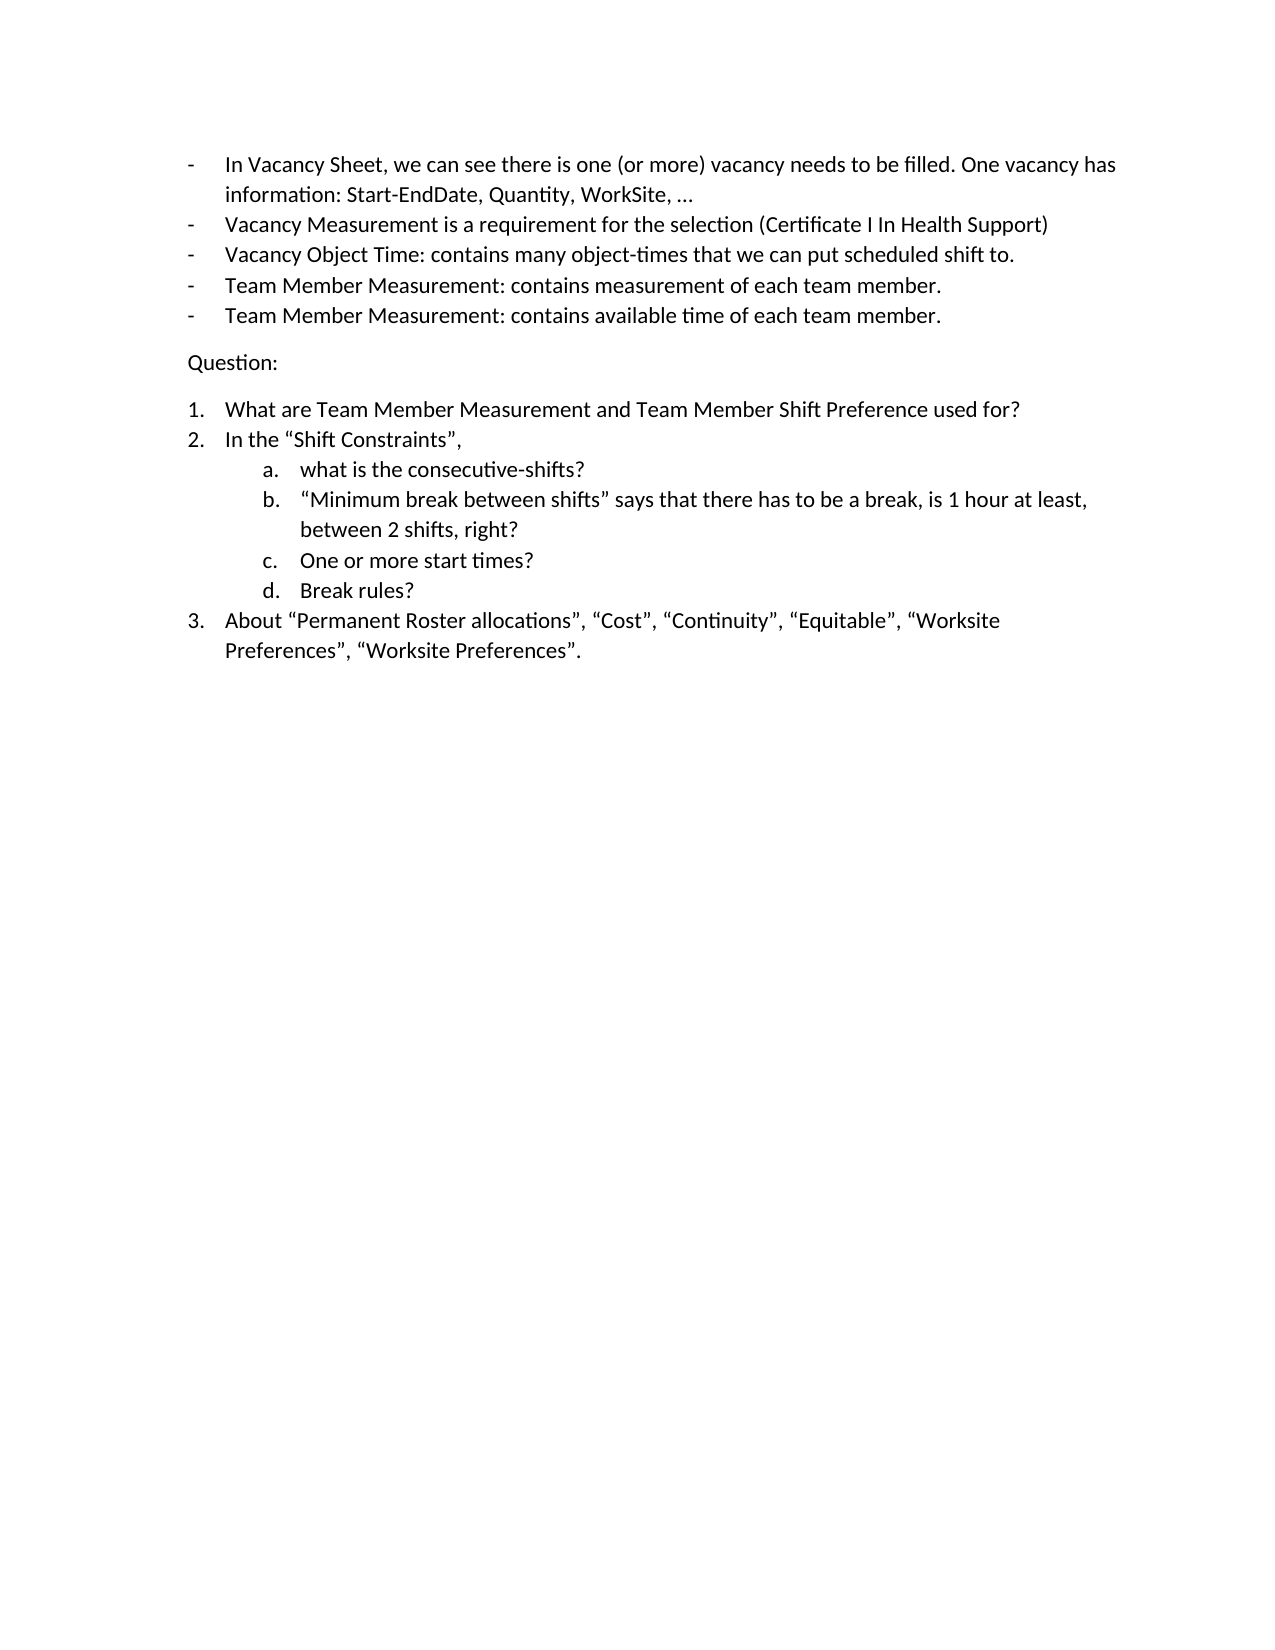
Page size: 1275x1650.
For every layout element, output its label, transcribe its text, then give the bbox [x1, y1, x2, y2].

list “Minimum break between shifts” says that there has to be a break, is 1 hour at least, between 2 shifts, right? [262, 485, 1125, 544]
list Vacancy Measurement is a requirement for the selection (Certificate I In Health Support) [187, 210, 1125, 238]
list Team Member Measurement: contains measurement of each team member. [187, 271, 1125, 299]
list One or more start times? [262, 546, 1125, 574]
list Vacancy Object Time: contains many object-times that we can put scheduled shift to. [187, 241, 1125, 269]
list Team Member Measurement: contains available time of each team member. [187, 301, 1125, 329]
list In the “Shift Constraints”, [187, 425, 1125, 453]
list About “Permanent Roster allocations”, “Cost”, “Continuity”, “Equitable”, “Worksite Preferences”, “Worksite Preferences”. [187, 606, 1125, 664]
list what is the consecutive-shifts? [262, 455, 1125, 483]
list Break rules? [262, 576, 1125, 604]
list What are Team Member Measurement and Team Member Shift Preference used for? [187, 395, 1125, 423]
list In Vacancy Sheet, we can see there is one (or more) vacancy needs to be filled. One vacancy has information: Start-EndDate, Quantity, WorkSite, … [187, 150, 1125, 208]
text Question: [187, 348, 1125, 376]
